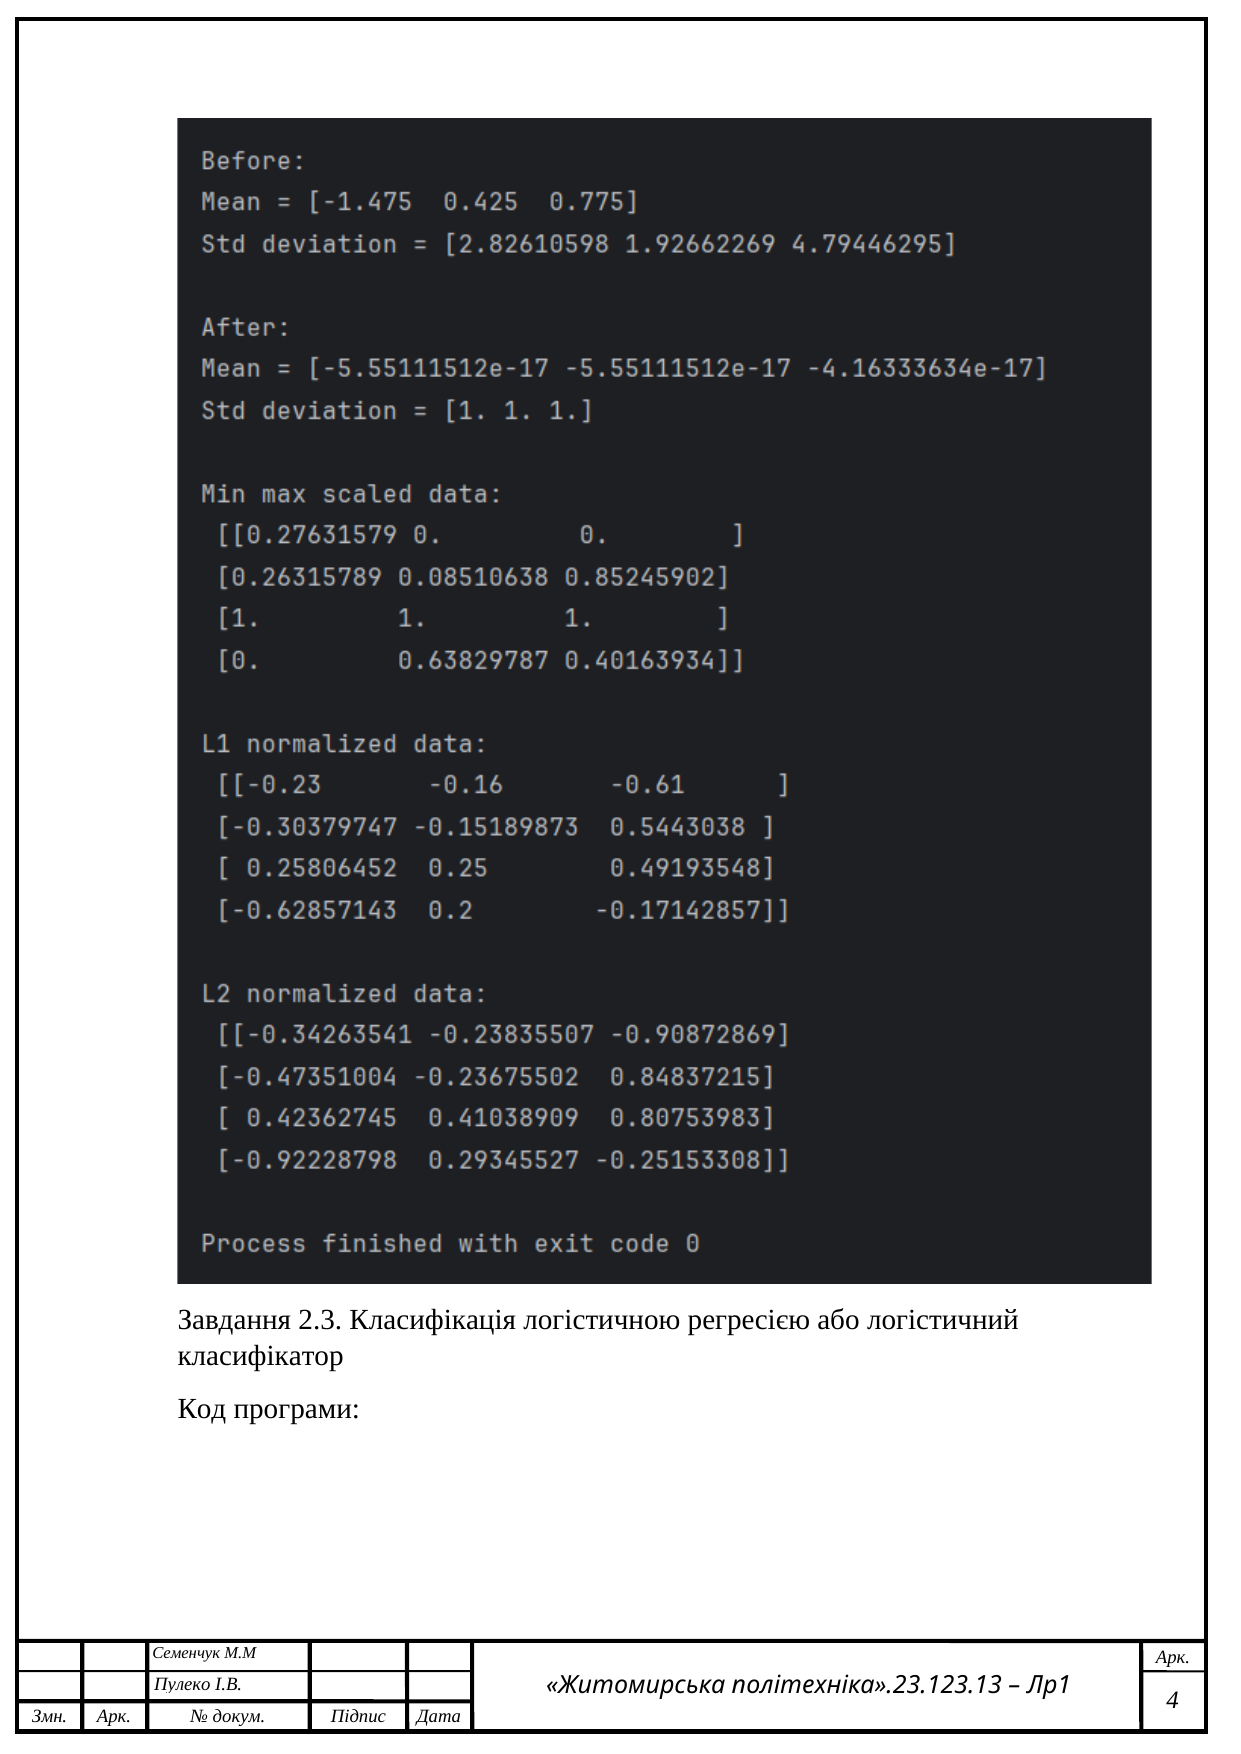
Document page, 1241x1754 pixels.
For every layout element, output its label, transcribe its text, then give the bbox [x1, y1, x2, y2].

text Завдання 2.3. Класифікація логістичною регресією або логістичний класифікатор [177, 1302, 1152, 1372]
picture [177, 118, 1152, 1284]
text Код програми: [177, 1391, 1152, 1425]
